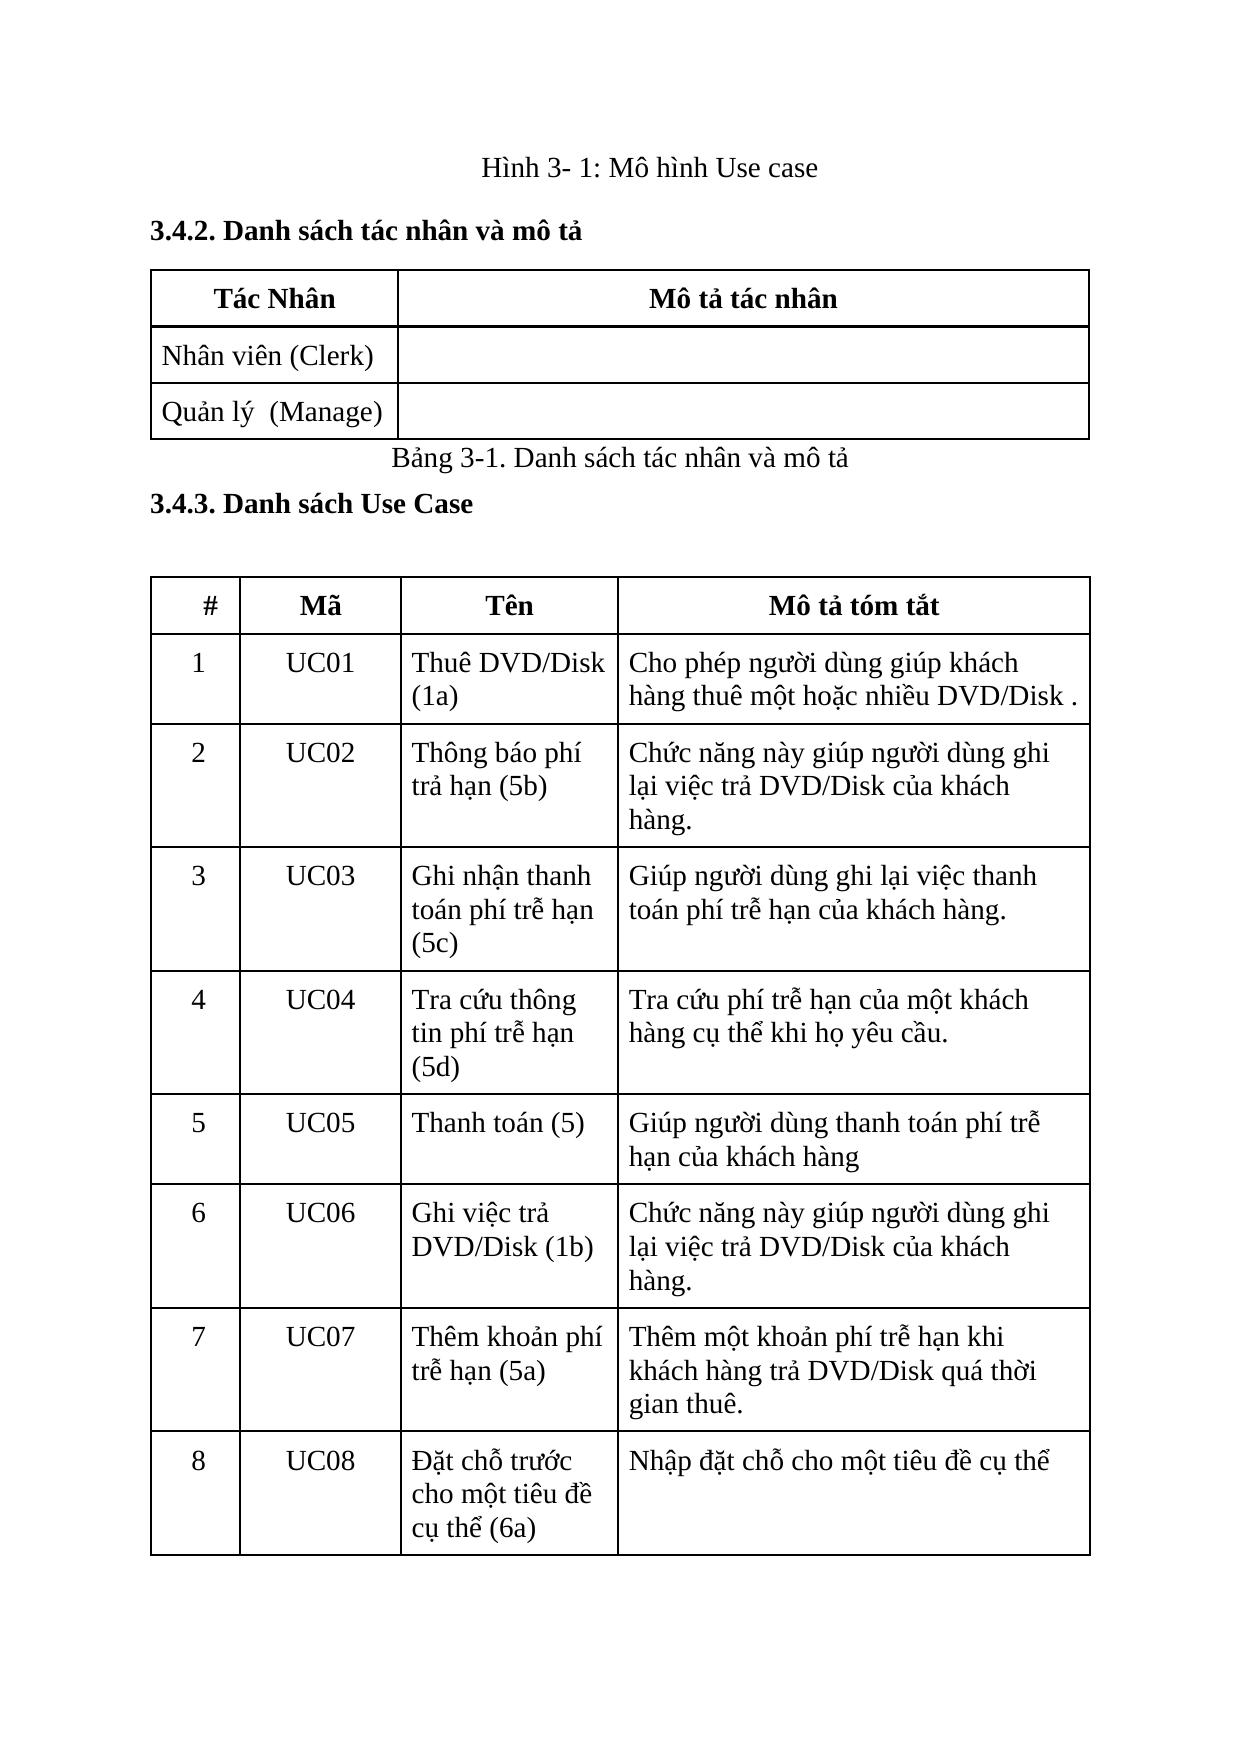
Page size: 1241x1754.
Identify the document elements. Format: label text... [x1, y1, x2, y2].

subtitle 3.4.2. Danh sách tác nhân và mô tả [150, 213, 1090, 246]
table_cell 6 [152, 1185, 239, 1307]
table_cell UC07 [241, 1309, 400, 1430]
table_cell Tra cứu thông tin phí trễ hạn (5d) [402, 972, 617, 1093]
table_cell 8 [152, 1432, 239, 1554]
table_cell [399, 328, 1088, 382]
table_cell 7 [152, 1309, 239, 1430]
table_header Tên [402, 578, 617, 632]
table_cell Chức năng này giúp người dùng ghi lại việc trả DVD/Disk của khách hàng. [619, 725, 1089, 846]
table_header Mô tả tóm tắt [619, 578, 1089, 632]
table_cell Nhập đặt chỗ cho một tiêu đề cụ thể [619, 1432, 1089, 1554]
table_cell Nhân viên (Clerk) [152, 328, 397, 382]
table_cell UC08 [241, 1432, 400, 1554]
table_cell Cho phép người dùng giúp khách hàng thuê một hoặc nhiều DVD/Disk . [619, 635, 1089, 722]
table_cell UC02 [241, 725, 400, 846]
table_cell Thuê DVD/Disk (1a) [402, 635, 617, 722]
table_cell Thông báo phí trả hạn (5b) [402, 725, 617, 846]
table_cell 5 [152, 1095, 239, 1183]
table_cell Chức năng này giúp người dùng ghi lại việc trả DVD/Disk của khách hàng. [619, 1185, 1089, 1307]
table_cell Ghi nhận thanh toán phí trễ hạn (5c) [402, 848, 617, 969]
table_cell Quản lý (Manage) [152, 384, 397, 438]
text Hình 3- 1: Mô hình Use case [150, 150, 1090, 183]
table_cell UC03 [241, 848, 400, 969]
table_cell Ghi việc trả DVD/Disk (1b) [402, 1185, 617, 1307]
table_cell Thêm một khoản phí trễ hạn khi khách hàng trả DVD/Disk quá thời gian thuê. [619, 1309, 1089, 1430]
table_cell UC06 [241, 1185, 400, 1307]
table_header Mô tả tác nhân [399, 271, 1088, 325]
table_cell 3 [152, 848, 239, 969]
table_cell UC04 [241, 972, 400, 1093]
table_cell Tra cứu phí trễ hạn của một khách hàng cụ thể khi họ yêu cầu. [619, 972, 1089, 1093]
table_cell Giúp người dùng thanh toán phí trễ hạn của khách hàng [619, 1095, 1089, 1183]
table_cell 2 [152, 725, 239, 846]
table_header # [152, 578, 239, 632]
text Bảng 3-1. Danh sách tác nhân và mô tả [150, 440, 1090, 474]
table_header Tác Nhân [152, 271, 397, 325]
table_cell Đặt chỗ trước cho một tiêu đề cụ thể (6a) [402, 1432, 617, 1554]
table_cell Thanh toán (5) [402, 1095, 617, 1183]
table_cell 4 [152, 972, 239, 1093]
table_cell UC05 [241, 1095, 400, 1183]
table_cell UC01 [241, 635, 400, 722]
table_header Mã [241, 578, 400, 632]
table_cell Thêm khoản phí trễ hạn (5a) [402, 1309, 617, 1430]
subtitle 3.4.3. Danh sách Use Case [150, 486, 1090, 520]
table_cell Giúp người dùng ghi lại việc thanh toán phí trễ hạn của khách hàng. [619, 848, 1089, 969]
table_cell 1 [152, 635, 239, 722]
table_cell [399, 384, 1088, 438]
